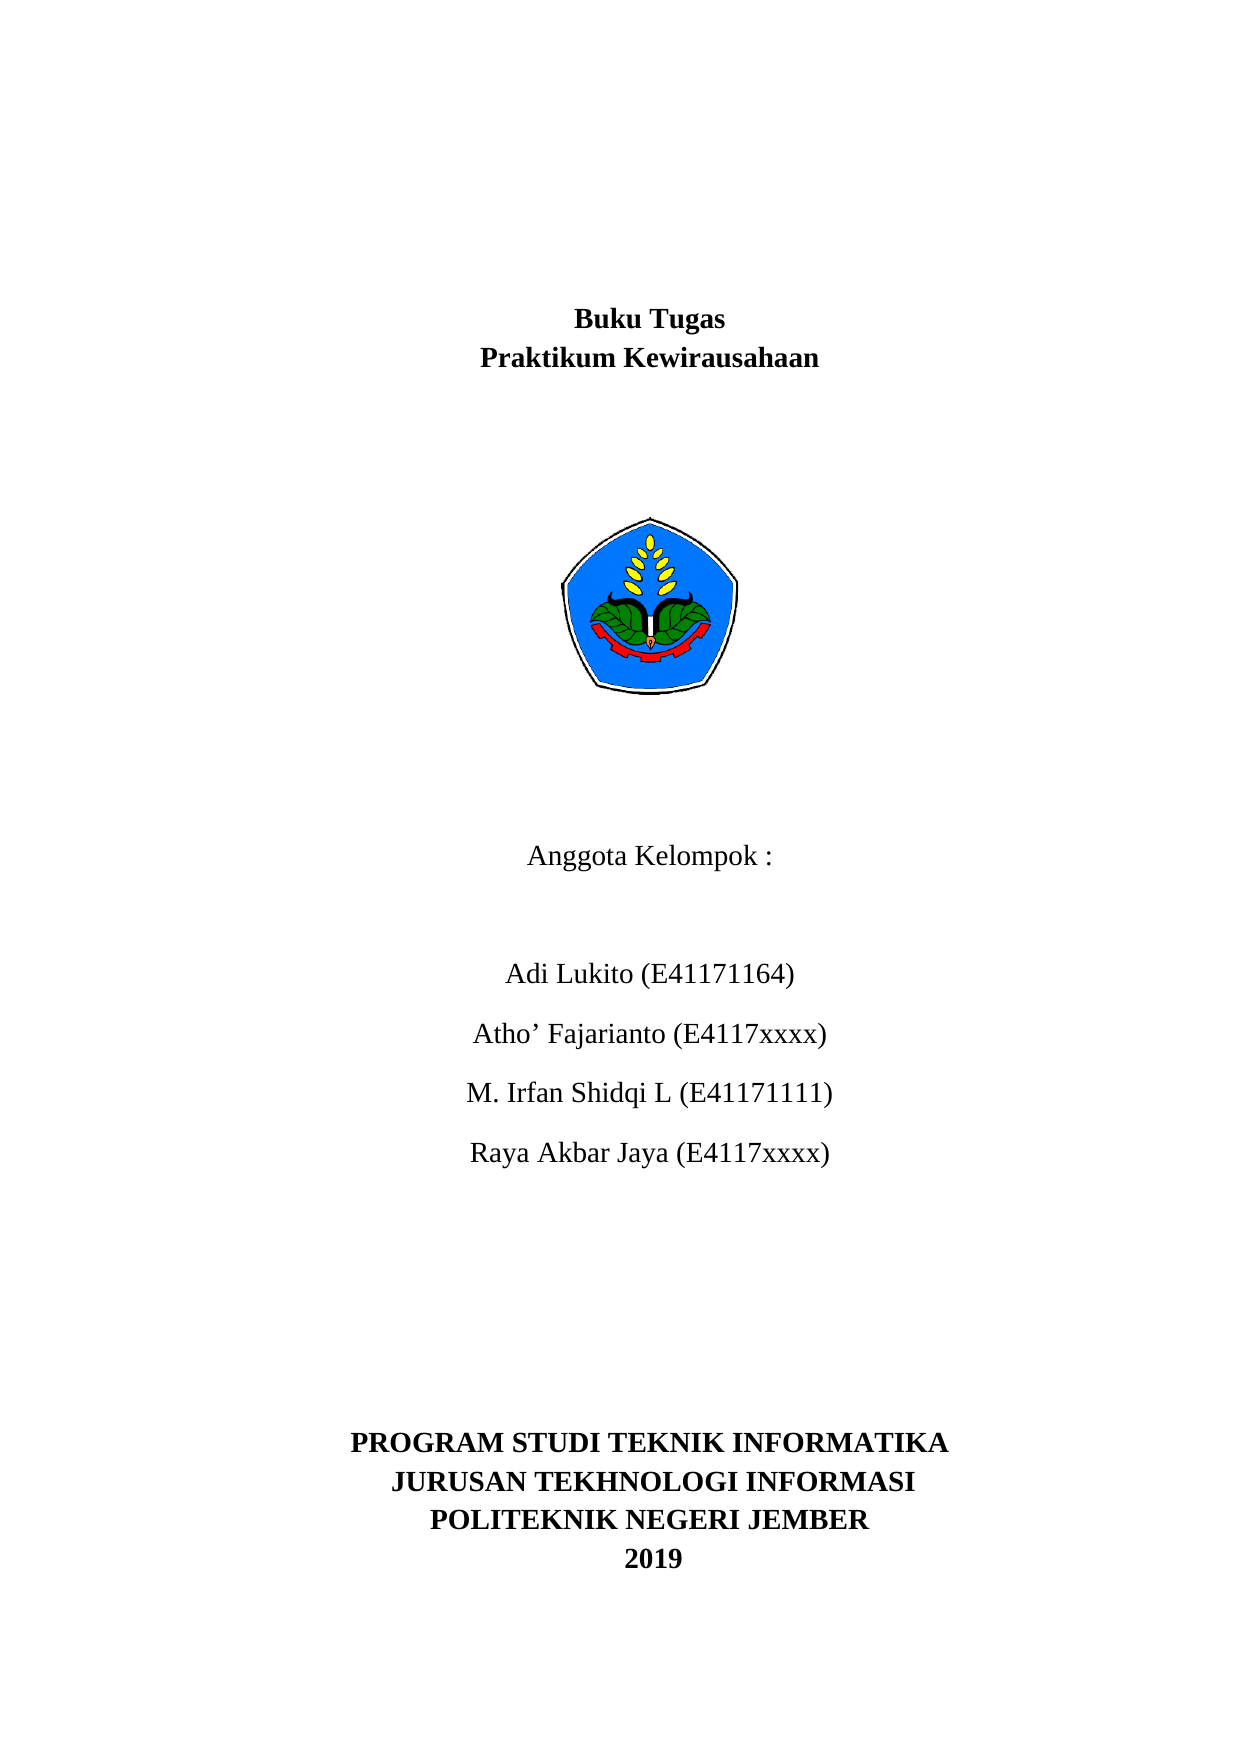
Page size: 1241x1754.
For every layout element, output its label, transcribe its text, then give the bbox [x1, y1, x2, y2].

text M. Irfan Shidqi L (E41171111) [236, 1075, 1063, 1109]
picture [561, 517, 739, 695]
text Raya Akbar Jaya (E4117xxxx) [236, 1135, 1063, 1168]
text Buku Tugas Praktikum Kewirausahaan [236, 301, 1063, 373]
text Atho’ Fajarianto (E4117xxxx) [236, 1016, 1063, 1049]
text JURUSAN TEKHNOLOGI INFORMASI [236, 1464, 1063, 1497]
text POLITEKNIK NEGERI JEMBER [236, 1502, 1063, 1536]
text Anggota Kelompok : [236, 838, 1063, 871]
text PROGRAM STUDI TEKNIK INFORMATIKA [236, 1425, 1063, 1459]
text Adi Lukito (E41171164) [236, 957, 1063, 990]
text 2019 [236, 1541, 1063, 1574]
